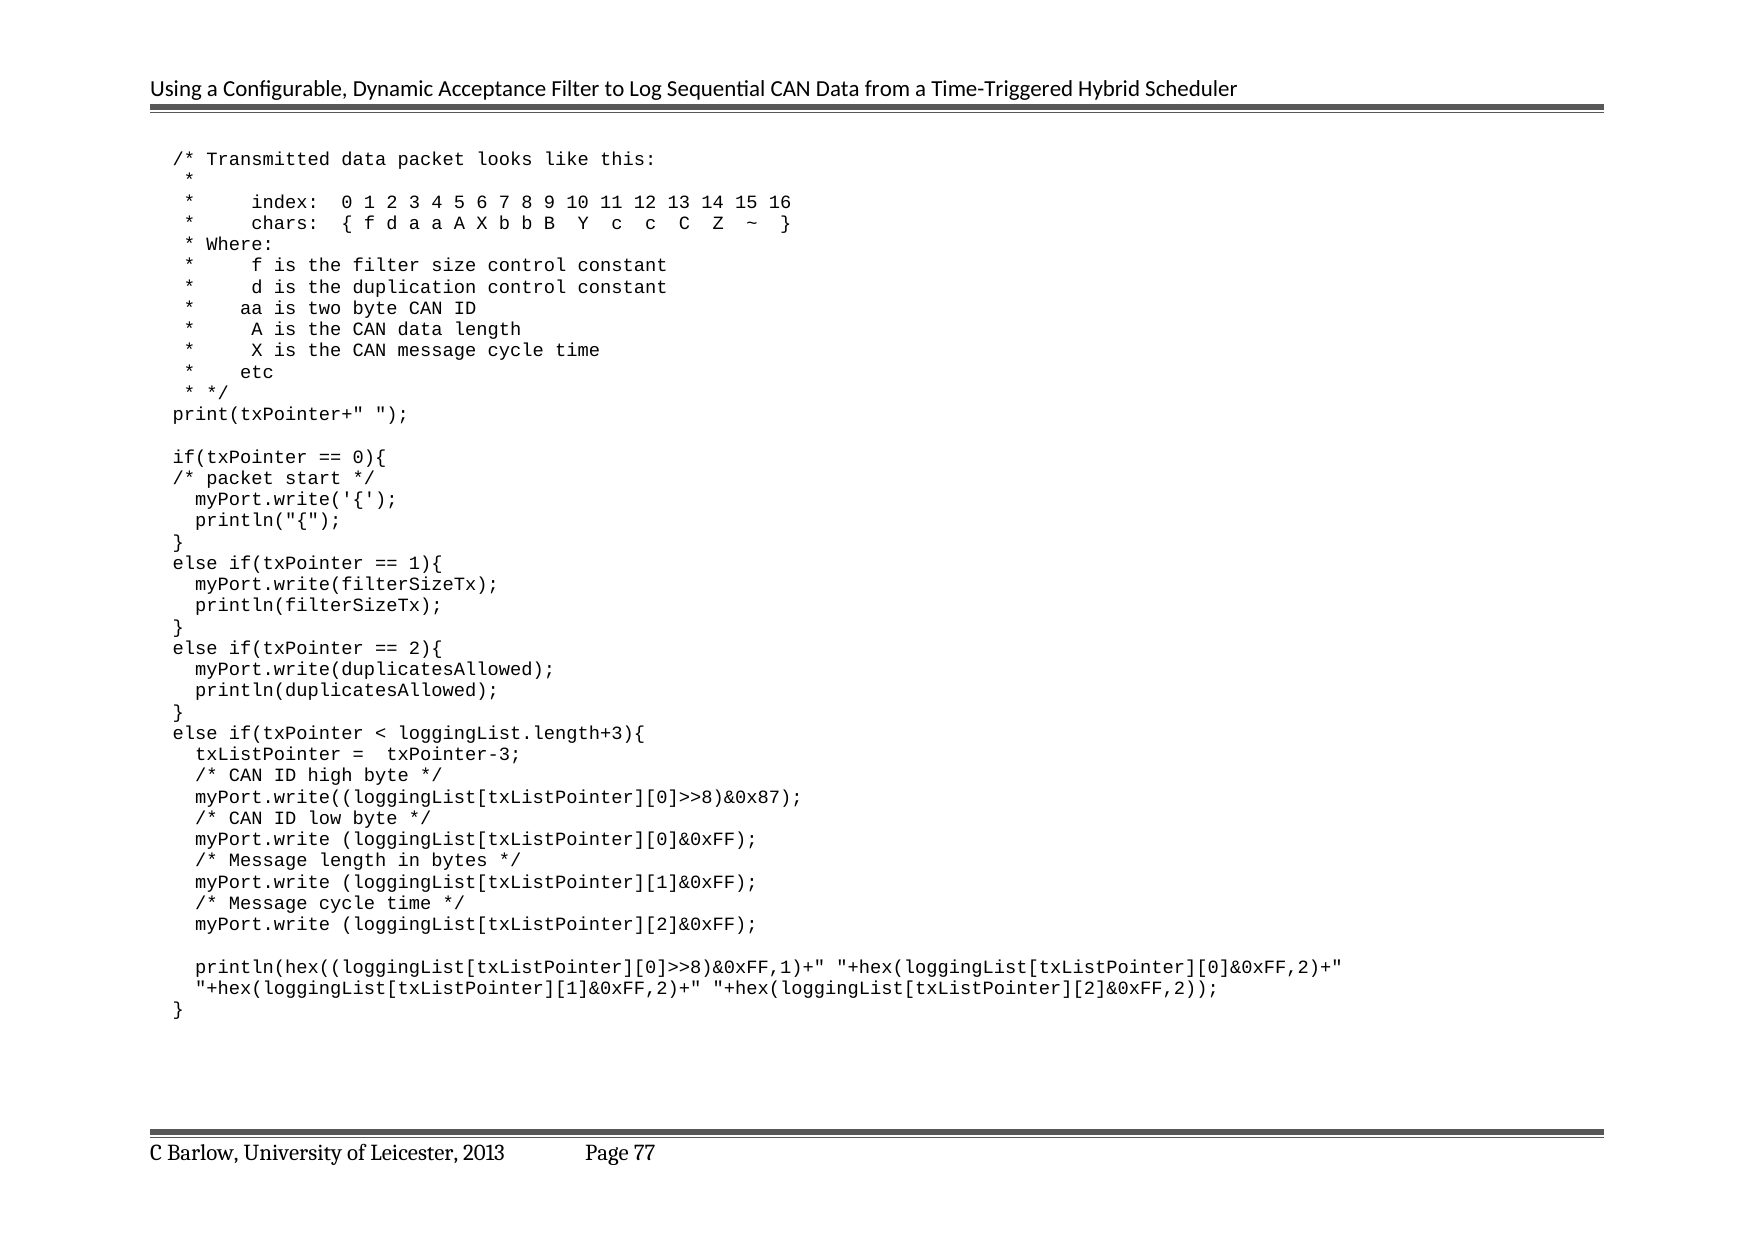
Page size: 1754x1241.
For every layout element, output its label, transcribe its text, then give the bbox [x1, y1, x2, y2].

text else if(txPointer == 1){ [150, 554, 1604, 575]
text myPort.write('{'); [150, 490, 1604, 511]
text } [150, 702, 1604, 724]
text myPort.write((loggingList[txListPointer][0]>>8)&0x87); [150, 787, 1604, 809]
text myPort.write (loggingList[txListPointer][0]&0xFF); [150, 830, 1604, 851]
text println(duplicatesAllowed); [150, 681, 1604, 702]
text println(filterSizeTx); [150, 596, 1604, 617]
text * */ [150, 384, 1604, 405]
text * X is the CAN message cycle time [150, 341, 1604, 362]
text } [150, 617, 1604, 639]
text print(txPointer+" "); [150, 405, 1604, 426]
text myPort.write(duplicatesAllowed); [150, 660, 1604, 681]
text /* CAN ID high byte */ [150, 766, 1604, 787]
text * [150, 171, 1604, 192]
text * chars: { f d a a A X b b B Y c c C Z ~ } [150, 214, 1604, 235]
text } [150, 1000, 1604, 1021]
text else if(txPointer == 2){ [150, 639, 1604, 660]
text /* Message length in bytes */ [150, 851, 1604, 872]
text txListPointer = txPointer-3; [150, 745, 1604, 766]
text println("{"); [150, 511, 1604, 532]
text /* Message cycle time */ [150, 894, 1604, 915]
text * Where: [150, 235, 1604, 256]
text myPort.write(filterSizeTx); [150, 575, 1604, 596]
text println(hex((loggingList[txListPointer][0]>>8)&0xFF,1)+" "+hex(loggingList[txListPointer][0]&0xFF,2)+" "+hex(loggingList[txListPointer][1]&0xFF,2)+" "+hex(loggingList[txListPointer][2]&0xFF,2)); [150, 957, 1604, 1000]
text * aa is two byte CAN ID [150, 299, 1604, 320]
text myPort.write (loggingList[txListPointer][1]&0xFF); [150, 872, 1604, 894]
text /* Transmitted data packet looks like this: [150, 150, 1604, 171]
text * f is the filter size control constant [150, 256, 1604, 277]
text * etc [150, 362, 1604, 384]
text /* packet start */ [150, 469, 1604, 490]
text * A is the CAN data length [150, 320, 1604, 341]
text * d is the duplication control constant [150, 277, 1604, 299]
text } [150, 532, 1604, 554]
text * index: 0 1 2 3 4 5 6 7 8 9 10 11 12 13 14 15 16 [150, 192, 1604, 214]
text /* CAN ID low byte */ [150, 809, 1604, 830]
text else if(txPointer < loggingList.length+3){ [150, 724, 1604, 745]
text if(txPointer == 0){ [150, 447, 1604, 469]
text myPort.write (loggingList[txListPointer][2]&0xFF); [150, 915, 1604, 936]
